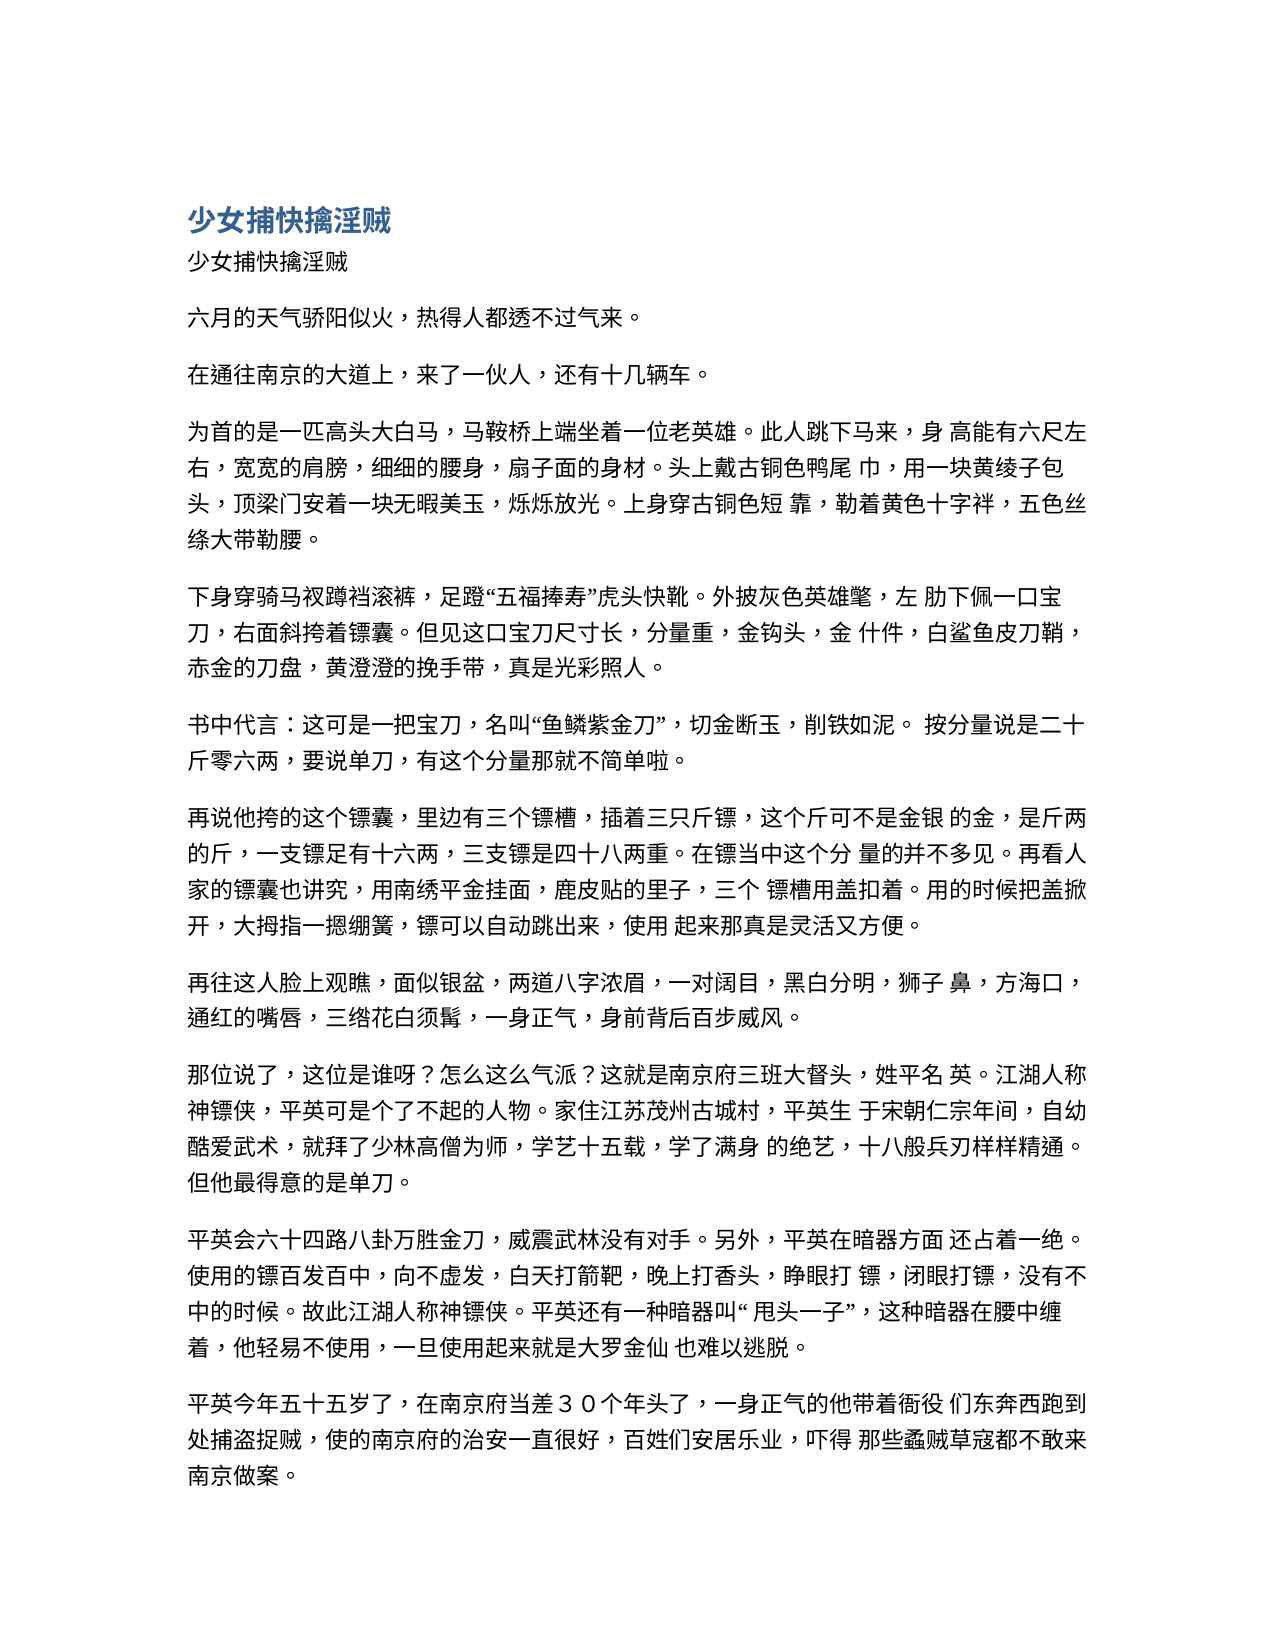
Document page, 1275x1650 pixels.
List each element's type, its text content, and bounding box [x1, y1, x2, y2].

subtitle 少女捕快擒淫贼 [187, 200, 1087, 240]
text 再说他挎的这个镖囊，里边有三个镖槽，插着三只斤镖，这个斤可不是金银 的金，是斤两的斤，一支镖足有十六两，三支镖是四十八两重。在镖当中这个分 量的并不多见。再看人家的镖囊也讲究，用南绣平金挂面，鹿皮贴的里子，三个 镖槽用盖扣着。用的时候把盖掀开，大拇指一摁绷簧，镖可以自动跳出来，使用 起来那真是灵活又方便。 [187, 802, 1087, 941]
text 在通往南京的大道上，来了一伙人，还有十几辆车。 [187, 359, 1087, 390]
text 再往这人脸上观瞧，面似银盆，两道八字浓眉，一对阔目，黑白分明，狮子 鼻，方海口，通红的嘴唇，三绺花白须髯，一身正气，身前背后百步威风。 [187, 966, 1087, 1034]
text 少女捕快擒淫贼 [187, 246, 1087, 277]
text 为首的是一匹高头大白马，马鞍桥上端坐着一位老英雄。此人跳下马来，身 高能有六尺左右，宽宽的肩膀，细细的腰身，扇子面的身材。头上戴古铜色鸭尾 巾，用一块黄绫子包头，顶梁门安着一块无暇美玉，烁烁放光。上身穿古铜色短 靠，勒着黄色十字袢，五色丝绦大带勒腰。 [187, 416, 1087, 555]
text 下身穿骑马衩蹲裆滚裤，足蹬“五福捧寿”虎头快靴。外披灰色英雄氅，左 肋下佩一口宝刀，右面斜挎着镖囊。但见这口宝刀尺寸长，分量重，金钩头，金 什件，白鲨鱼皮刀鞘，赤金的刀盘，黄澄澄的挽手带，真是光彩照人。 [187, 581, 1087, 684]
text 那位说了，这位是谁呀？怎么这么气派？这就是南京府三班大督头，姓平名 英。江湖人称神镖侠，平英可是个了不起的人物。家住江苏茂州古城村，平英生 于宋朝仁宗年间，自幼酷爱武术，就拜了少林高僧为师，学艺十五载，学了满身 的绝艺，十八般兵刃样样精通。但他最得意的是单刀。 [187, 1059, 1087, 1198]
text 平英今年五十五岁了，在南京府当差３０个年头了，一身正气的他带着衙役 们东奔西跑到处捕盗捉贼，使的南京府的治安一直很好，百姓们安居乐业，吓得 那些蟊贼草寇都不敢来南京做案。 [187, 1388, 1087, 1491]
text 六月的天气骄阳似火，热得人都透不过气来。 [187, 302, 1087, 334]
text 平英会六十四路八卦万胜金刀，威震武林没有对手。另外，平英在暗器方面 还占着一绝。使用的镖百发百中，向不虚发，白天打箭靶，晚上打香头，睁眼打 镖，闭眼打镖，没有不中的时候。故此江湖人称神镖侠。平英还有一种暗器叫“ 甩头一子”，这种暗器在腰中缠着，他轻易不使用，一旦使用起来就是大罗金仙 也难以逃脱。 [187, 1224, 1087, 1363]
text 书中代言：这可是一把宝刀，名叫“鱼鳞紫金刀”，切金断玉，削铁如泥。 按分量说是二十斤零六两，要说单刀，有这个分量那就不简单啦。 [187, 709, 1087, 776]
